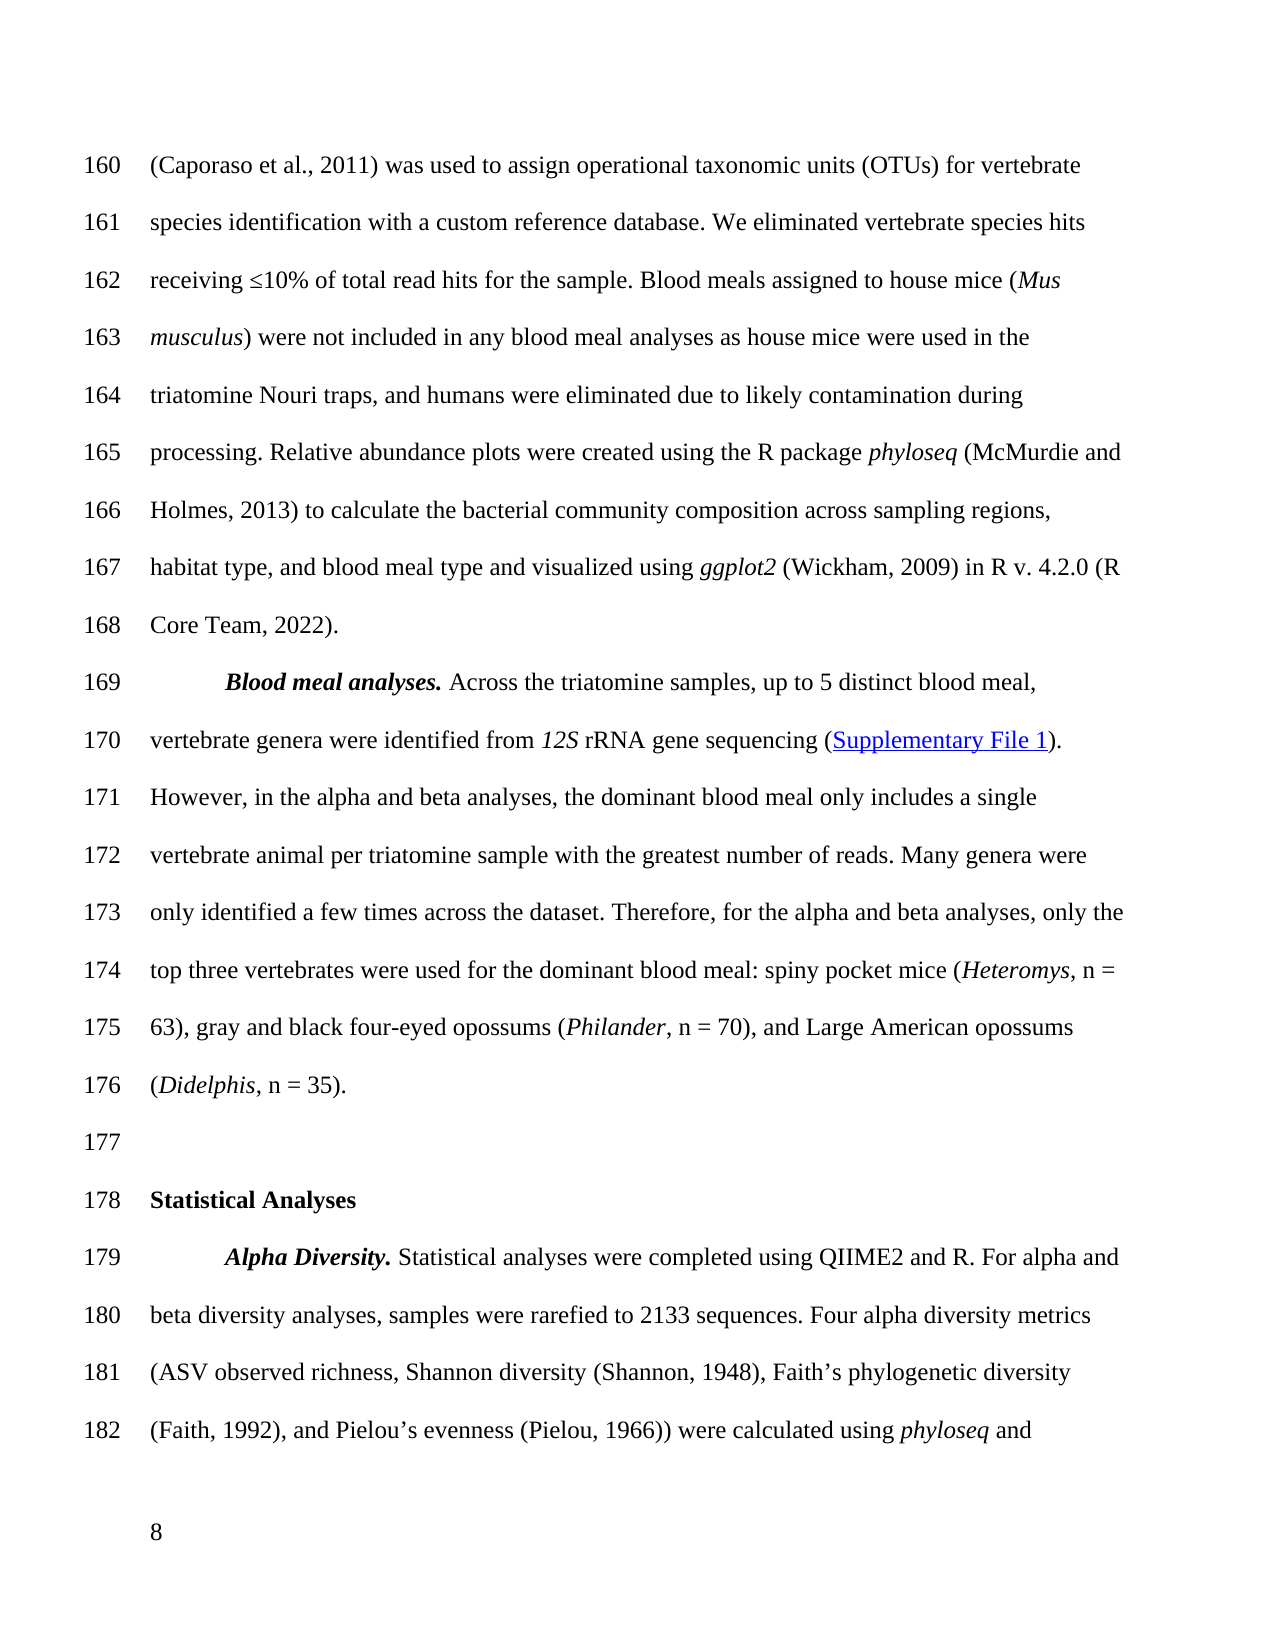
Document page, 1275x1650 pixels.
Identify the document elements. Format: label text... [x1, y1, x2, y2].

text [150, 1242, 1125, 1444]
text Statistical Analyses [150, 1185, 1125, 1214]
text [150, 150, 1125, 639]
text Blood meal analyses. Across the triatomine samples, up to 5 distinct blood meal, vertebrate genera were identified from 12S rRNA gene sequencing (Supplementary File 1). However, in the alpha and beta analyses, the dominant blood meal only includes a single vertebrate animal per triatomine sample with the greatest number of reads. Many genera were only identified a few times across the dataset. Therefore, for the alpha and beta analyses, only the top three vertebrates were used for the dominant blood meal: spiny pocket mice (Heteromys, n = 63), gray and black four-eyed opossums (Philander, n = 70), and Large American opossums (Didelphis, n = 35). [150, 667, 1125, 1099]
